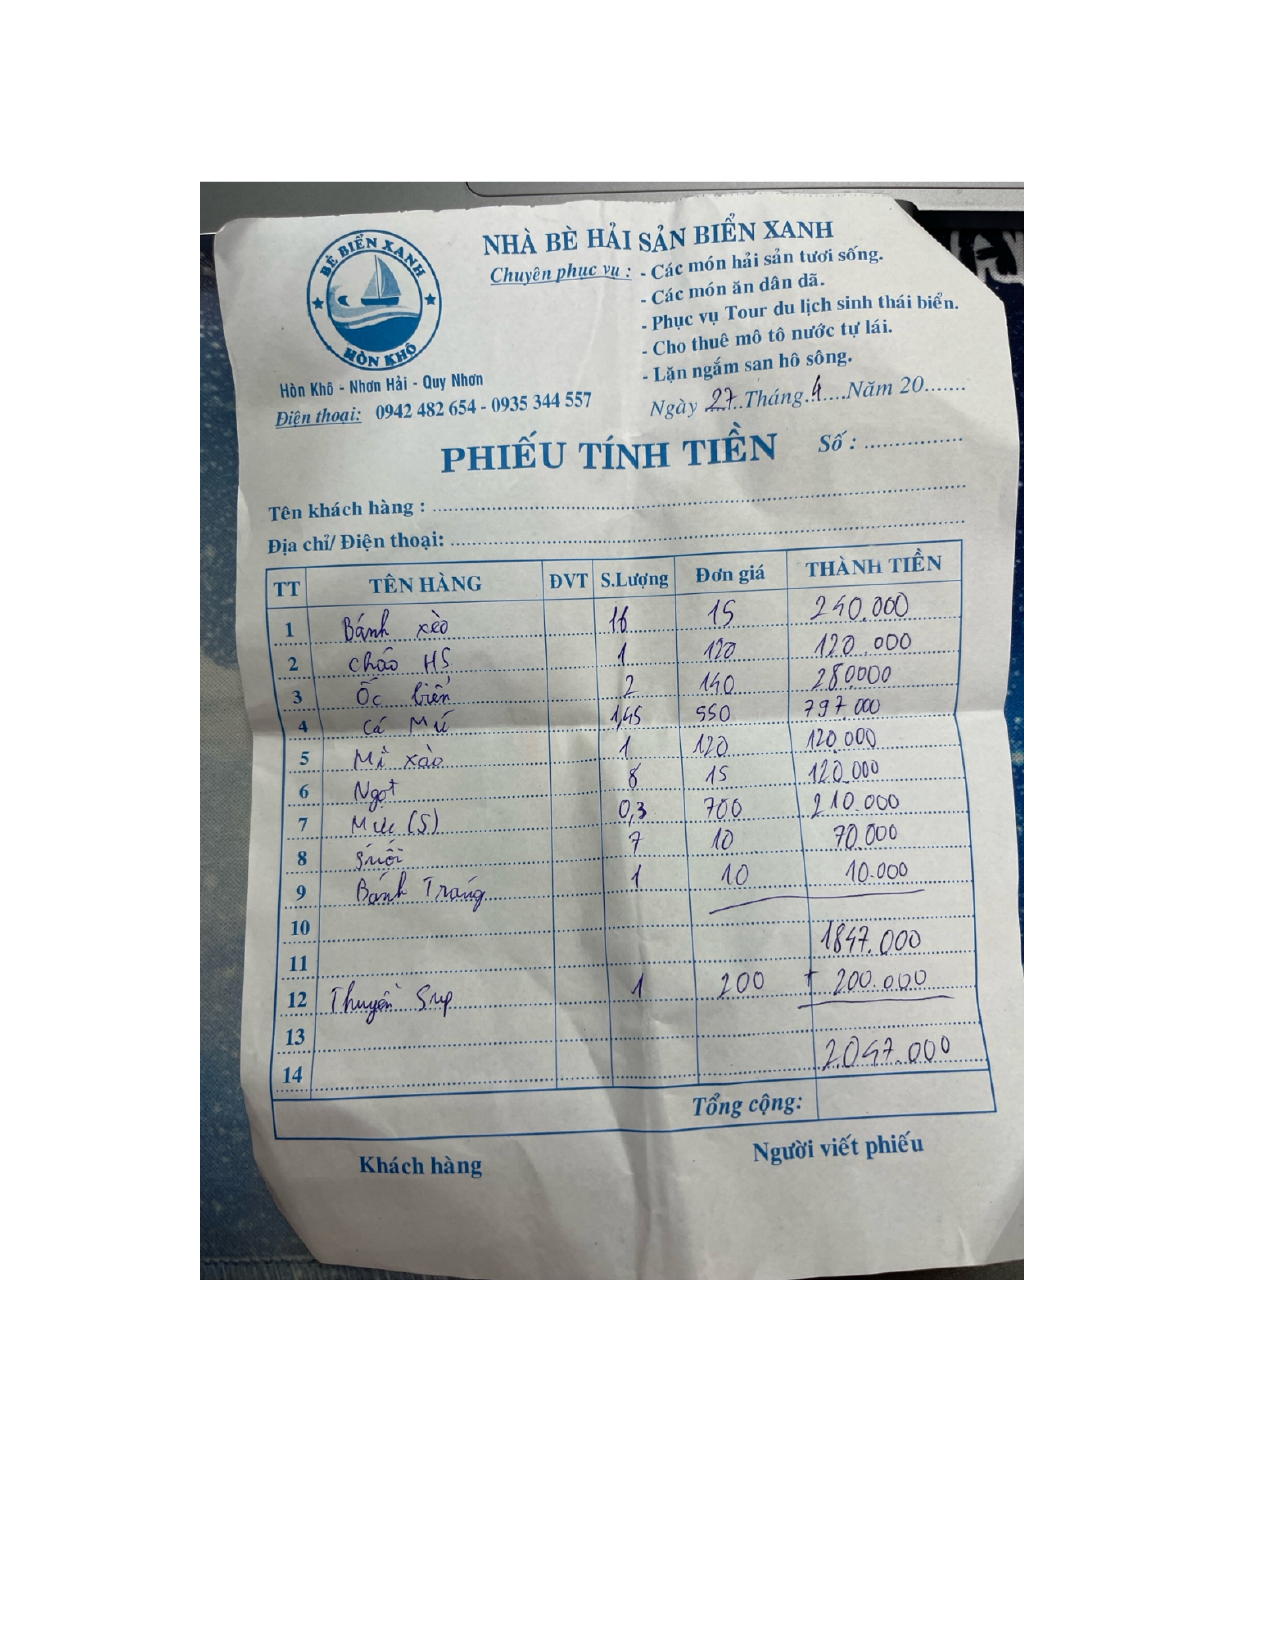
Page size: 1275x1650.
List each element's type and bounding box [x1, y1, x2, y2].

picture [200, 183, 1024, 1279]
